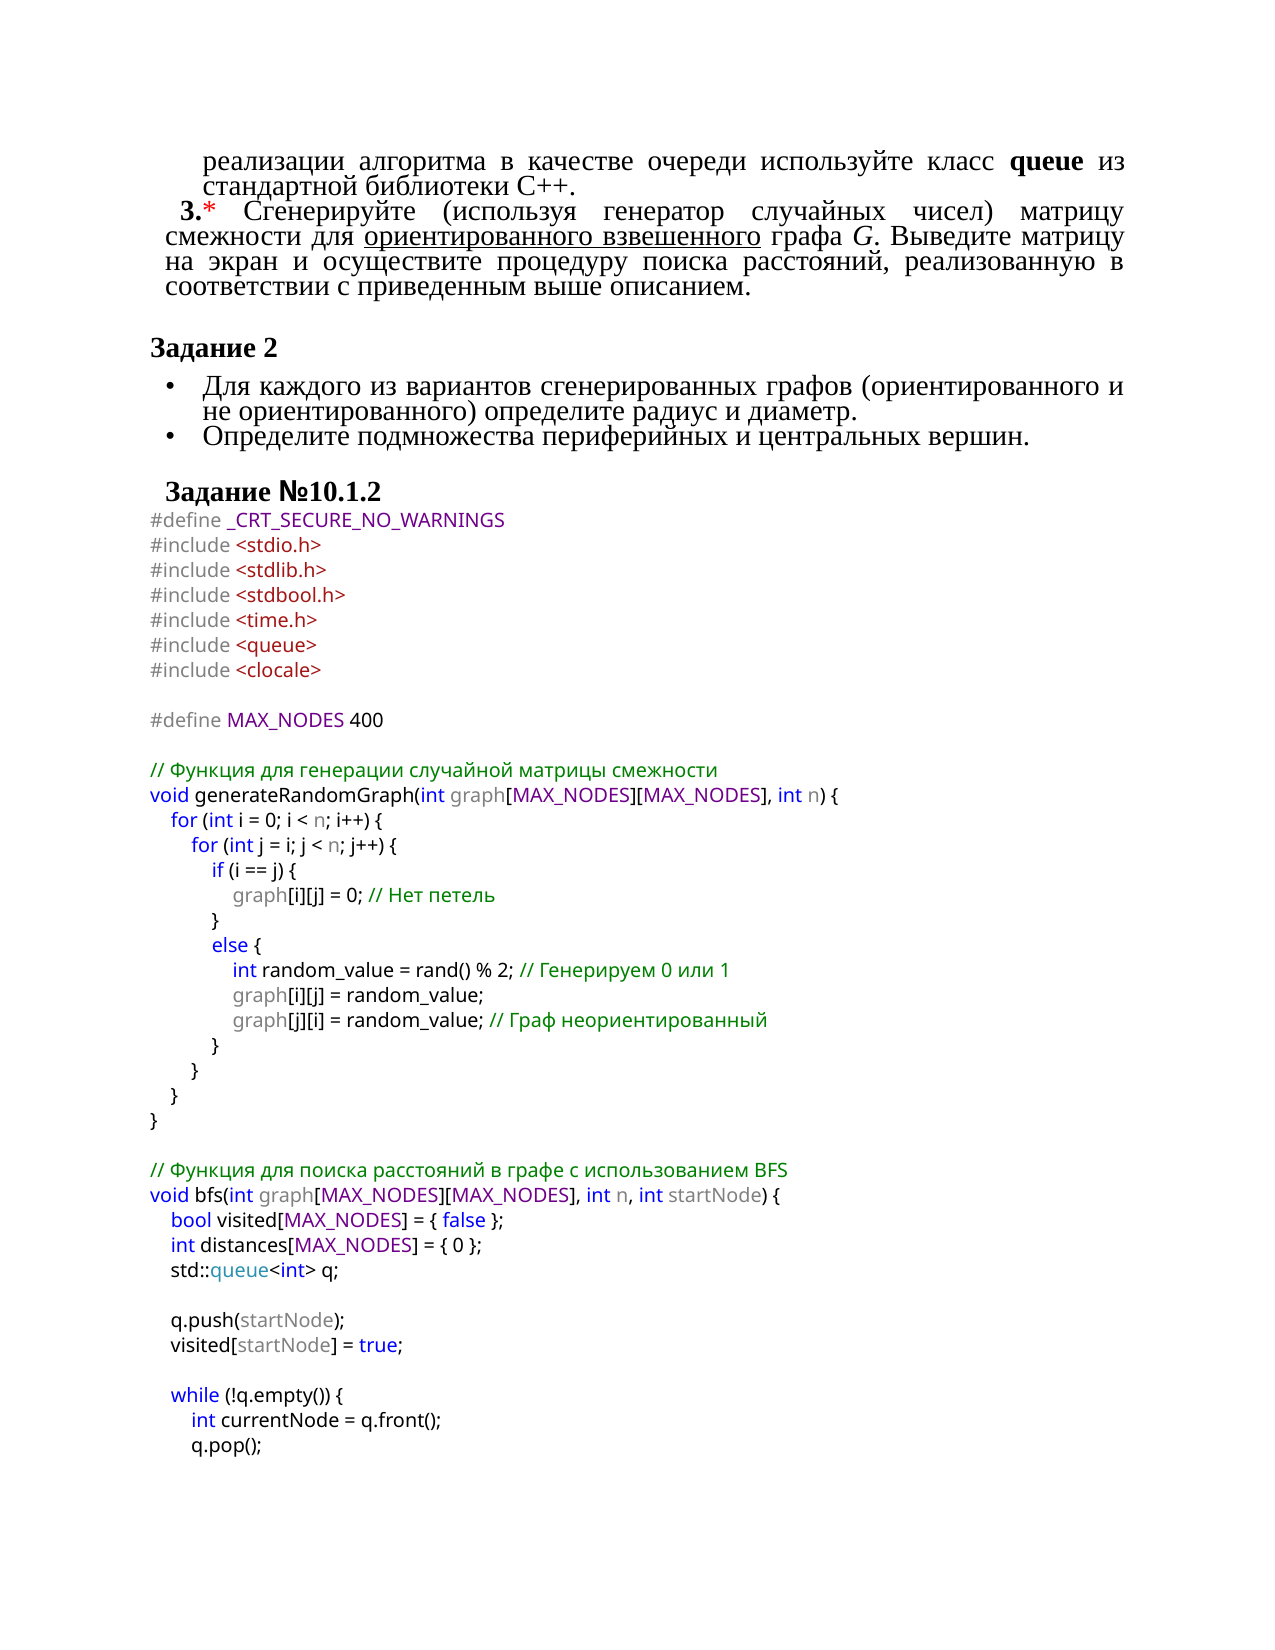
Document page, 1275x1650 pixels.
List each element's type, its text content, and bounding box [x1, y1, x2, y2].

text void generateRandomGraph(int graph[MAX_NODES][MAX_NODES], int n) { [150, 782, 1125, 807]
text #define _CRT_SECURE_NO_WARNINGS [150, 507, 1125, 532]
text } [150, 1057, 1125, 1082]
text bool visited[MAX_NODES] = { false }; [150, 1207, 1125, 1232]
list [165, 150, 1125, 200]
text q.push(startNode); [150, 1307, 1125, 1332]
text q.pop(); [150, 1432, 1125, 1457]
text while (!q.empty()) { [150, 1382, 1125, 1407]
text if (i == j) { [150, 857, 1125, 882]
text int distances[MAX_NODES] = { 0 }; [150, 1232, 1125, 1257]
text #include <stdlib.h> [150, 557, 1125, 582]
text int random_value = rand() % 2; // Генерируем 0 или 1 [150, 957, 1125, 982]
text 3.* Сгенерируйте (используя генератор случайных чисел) матрицу смежности для ориентированного взвешенного графа G. Выведите матрицу на экран и осуществите процедуру поиска расстояний, реализованную в соответствии с приведенным выше описанием. [165, 200, 1125, 300]
text #define MAX_NODES 400 [150, 707, 1125, 732]
text #include <time.h> [150, 607, 1125, 632]
text } [150, 907, 1125, 932]
list Определите подмножества периферийных и центральных вершин. [611, 425, 1125, 450]
text for (int i = 0; i < n; i++) { [150, 807, 1125, 832]
text Задание 2 [150, 337, 1125, 362]
text visited[startNode] = true; [150, 1332, 1125, 1357]
text } [150, 1032, 1125, 1057]
text #include <stdio.h> [150, 532, 1125, 557]
list Для каждого из вариантов сгенерированных графов (ориентированного и не ориентированного) определите радиус и диаметр. [165, 375, 1125, 425]
text #include <stdbool.h> [150, 582, 1125, 607]
text #include <clocale> [150, 657, 1125, 682]
text Задание №10.1.2 [165, 479, 1125, 507]
text graph[i][j] = random_value; [150, 982, 1125, 1007]
text // Функция для генерации случайной матрицы смежности [150, 757, 1125, 782]
text #include <queue> [150, 632, 1125, 657]
text else { [150, 932, 1125, 957]
text } [150, 1082, 1125, 1107]
text std::queue<int> q; [150, 1257, 1125, 1282]
text graph[i][j] = 0; // Нет петель [150, 882, 1125, 907]
text int currentNode = q.front(); [150, 1407, 1125, 1432]
text graph[j][i] = random_value; // Граф неориентированный [150, 1007, 1125, 1032]
text for (int j = i; j < n; j++) { [150, 832, 1125, 857]
text // Функция для поиска расстояний в графе с использованием BFS [150, 1157, 1125, 1182]
list Определите подмножества периферийных и центральных вершин. [165, 425, 608, 450]
text void bfs(int graph[MAX_NODES][MAX_NODES], int n, int startNode) { [150, 1182, 1125, 1207]
text } [150, 1107, 1125, 1132]
